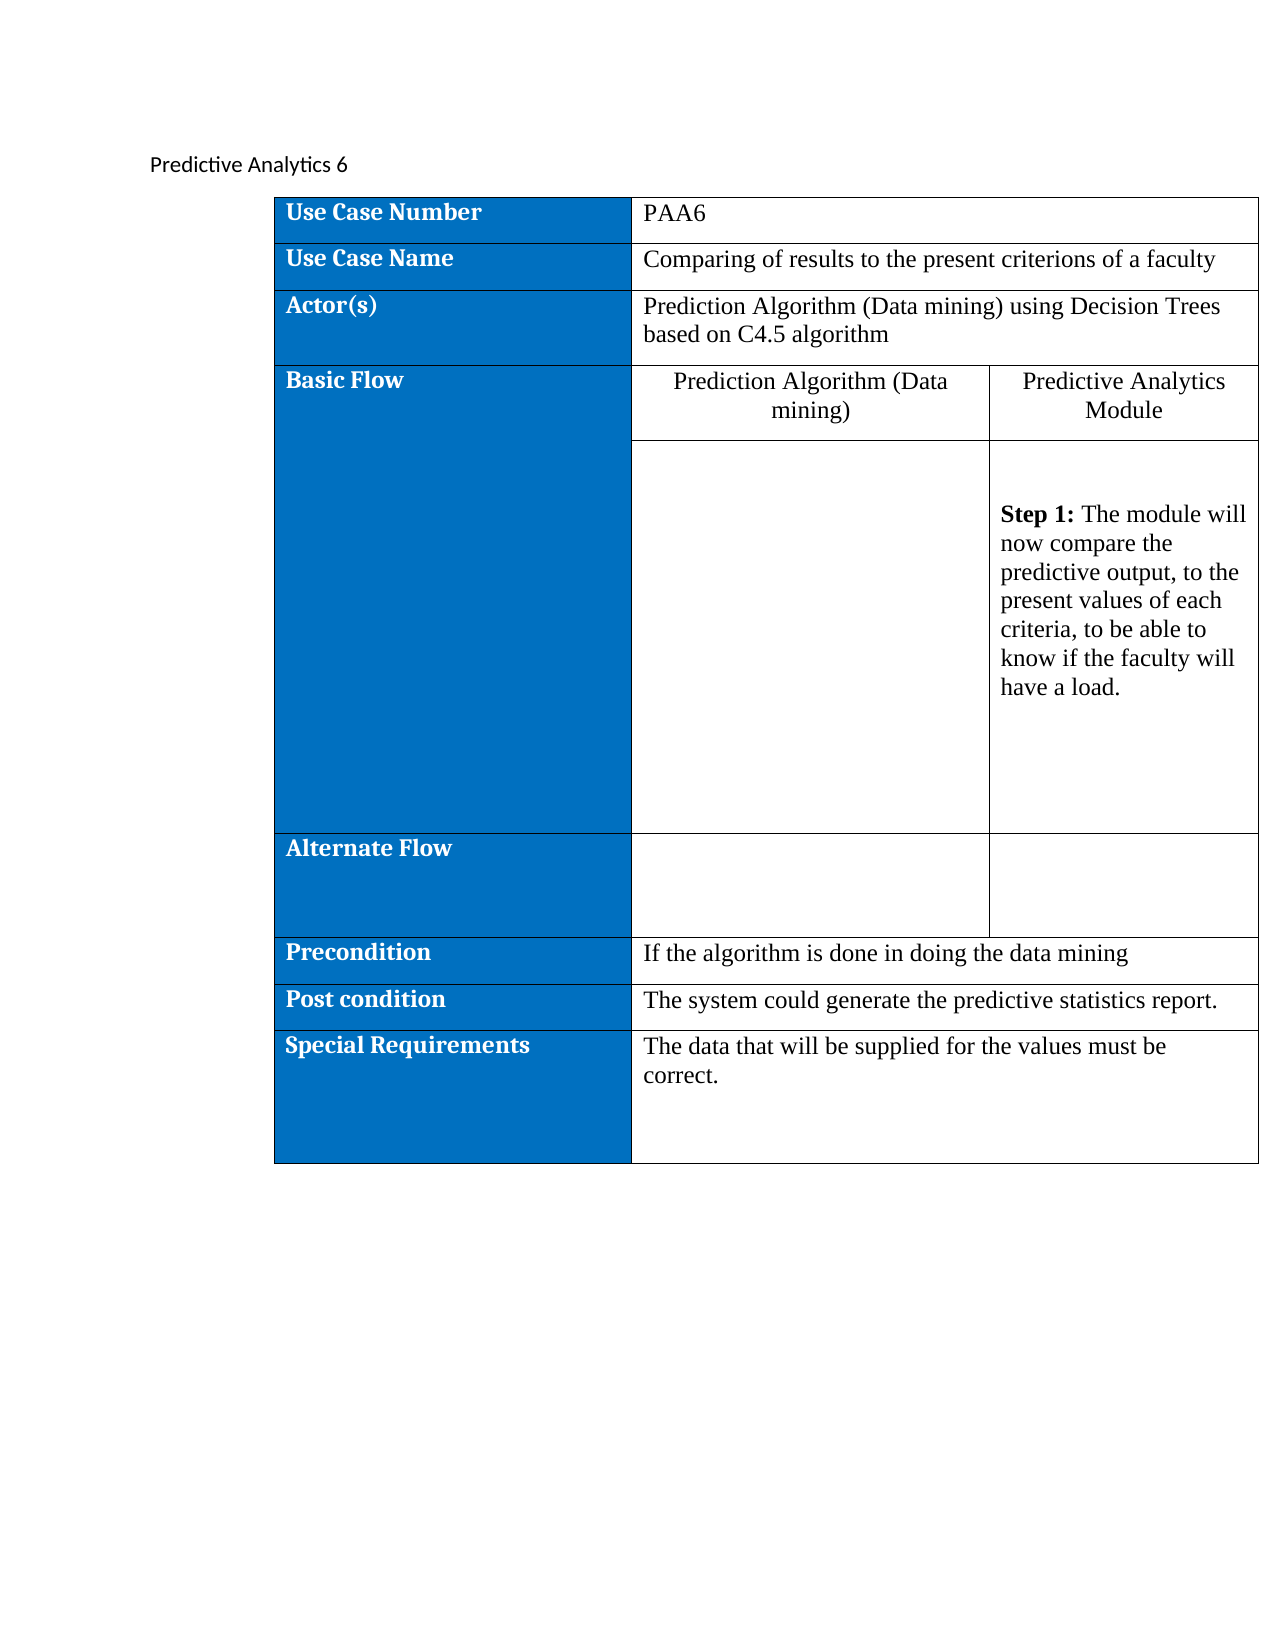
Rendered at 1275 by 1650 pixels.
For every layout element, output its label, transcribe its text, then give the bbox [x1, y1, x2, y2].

table_header Use Case Number [275, 198, 631, 243]
table_cell If the algorithm is done in doing the data mining [632, 938, 1258, 984]
table_cell The system could generate the predictive statistics report. [632, 985, 1258, 1030]
table_cell Prediction Algorithm (Data mining) [632, 366, 989, 440]
table_cell Alternate Flow [275, 834, 631, 937]
table_cell Special Requirements [275, 1031, 631, 1163]
table_cell The data that will be supplied for the values must be correct. [632, 1031, 1258, 1163]
table_cell Predictive Analytics Module [990, 366, 1258, 440]
table_cell [632, 834, 989, 937]
table_cell Comparing of results to the present criterions of a faculty [632, 244, 1258, 290]
table_cell Prediction Algorithm (Data mining) using Decision Trees based on C4.5 algorithm [632, 291, 1258, 365]
table_cell Use Case Name [275, 244, 631, 290]
table_cell Precondition [275, 938, 631, 984]
table_cell Step 1: The module will now compare the predictive output, to the present values of each criteria, to be able to know if the faculty will have a load. [990, 441, 1258, 833]
table_cell [632, 441, 989, 833]
text Predictive Analytics 6 [150, 150, 1125, 178]
table_cell [990, 834, 1258, 937]
table_cell Basic Flow [275, 366, 631, 833]
table_cell Post condition [275, 985, 631, 1030]
table_header PAA6 [632, 198, 1258, 243]
table_cell Actor(s) [275, 291, 631, 365]
